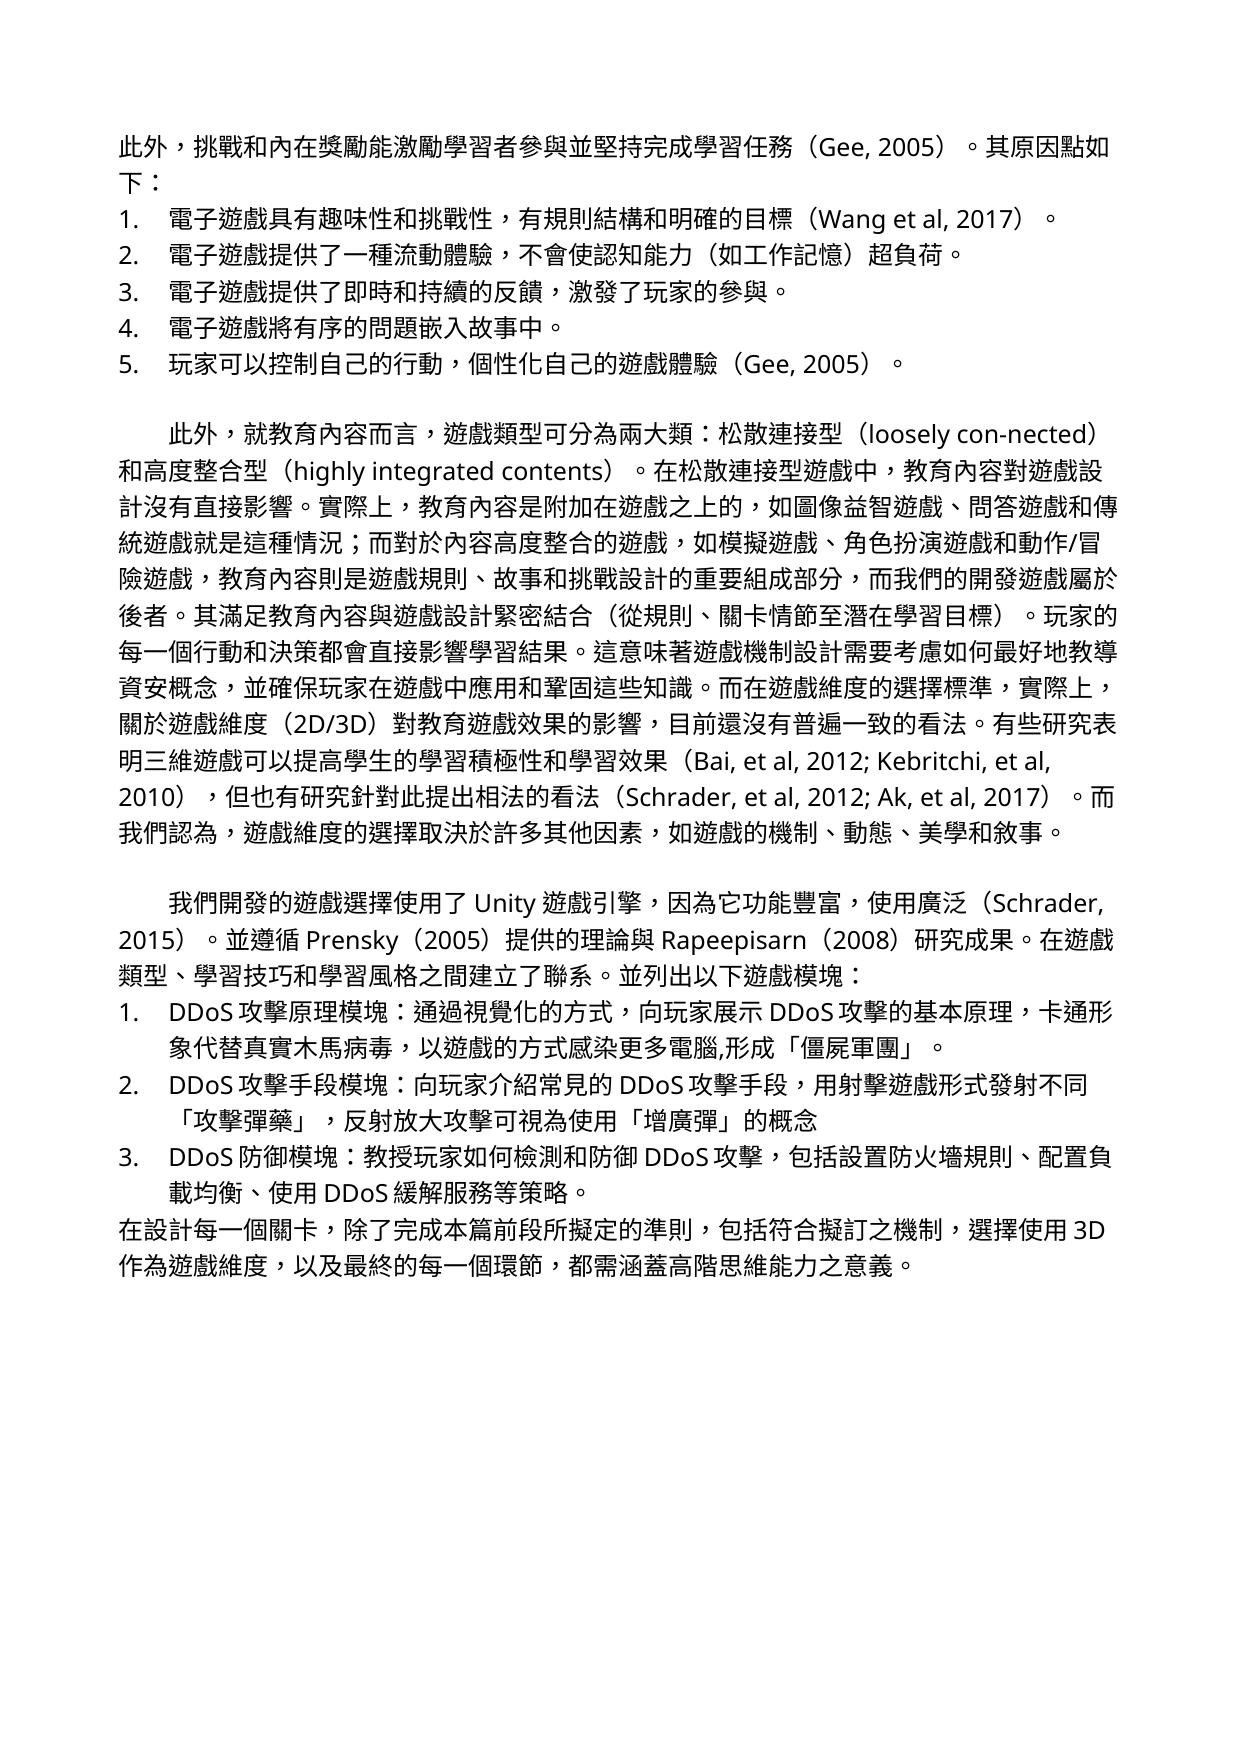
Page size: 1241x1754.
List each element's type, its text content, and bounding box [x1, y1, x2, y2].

text 在設計每一個關卡，除了完成本篇前段所擬定的準則，包括符合擬訂之機制，選擇使用3D作為遊戲維度，以及最終的每一個環節，都需涵蓋高階思維能力之意義。 [118, 1210, 1122, 1283]
list 電子遊戲具有趣味性和挑戰性，有規則結構和明確的目標（Wang et al, 2017）。 [118, 199, 1122, 236]
list DDoS攻擊原理模塊：通過視覺化的方式，向玩家展示DDoS攻擊的基本原理，卡通形象代替真實木馬病毒，以遊戲的方式感染更多電腦,形成「僵屍軍團」。 [118, 993, 1122, 1065]
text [118, 127, 1122, 199]
list 玩家可以控制自己的行動，個性化自己的遊戲體驗（Gee, 2005）。 [118, 344, 1122, 381]
list DDoS攻擊手段模塊：向玩家介紹常見的DDoS攻擊手段，用射擊遊戲形式發射不同「攻擊彈藥」，反射放大攻擊可視為使用「增廣彈」的概念 [118, 1065, 1122, 1138]
list 電子遊戲提供了即時和持續的反饋，激發了玩家的參與。 [118, 272, 1122, 308]
list 電子遊戲將有序的問題嵌入故事中。 [118, 308, 1122, 344]
text 此外，就教育內容而言，遊戲類型可分為兩大類：松散連接型（loosely con-nected）和高度整合型（highly integrated contents）。在松散連接型遊戲中，教育內容對遊戲設計沒有直接影響。實際上，教育內容是附加在遊戲之上的，如圖像益智遊戲、問答遊戲和傳統遊戲就是這種情況；而對於內容高度整合的遊戲，如模擬遊戲、角色扮演遊戲和動作/冒險遊戲，教育內容則是遊戲規則、故事和挑戰設計的重要組成部分，而我們的開發遊戲屬於後者。其滿足教育內容與遊戲設計緊密結合（從規則、關卡情節至潛在學習目標）。玩家的每一個行動和決策都會直接影響學習結果。這意味著遊戲機制設計需要考慮如何最好地教導資安概念，並確保玩家在遊戲中應用和鞏固這些知識。而在遊戲維度的選擇標準，實際上，關於遊戲維度（2D/3D）對教育遊戲效果的影響，目前還沒有普遍一致的看法。有些研究表明三維遊戲可以提高學生的學習積極性和學習效果（Bai, et al, 2012; Kebritchi, et al, 2010），但也有研究針對此提出相法的看法（Schrader, et al, 2012; Ak, et al, 2017）。而我們認為，遊戲維度的選擇取決於許多其他因素，如遊戲的機制、動態、美學和敘事。 [118, 415, 1122, 850]
text 我們開發的遊戲選擇使用了 Unity 遊戲引擎，因為它功能豐富，使用廣泛（Schrader, 2015）。並遵循Prensky（2005）提供的理論與Rapeepisarn（2008）研究成果。在遊戲類型、學習技巧和學習風格之間建立了聯系。並列出以下遊戲模塊： [118, 884, 1122, 993]
list 電子遊戲提供了一種流動體驗，不會使認知能力（如工作記憶）超負荷。 [118, 236, 1122, 272]
list DDoS防御模塊：教授玩家如何檢測和防御DDoS攻擊，包括設置防火墻規則、配置負載均衡、使用DDoS緩解服務等策略。 [118, 1138, 1122, 1210]
